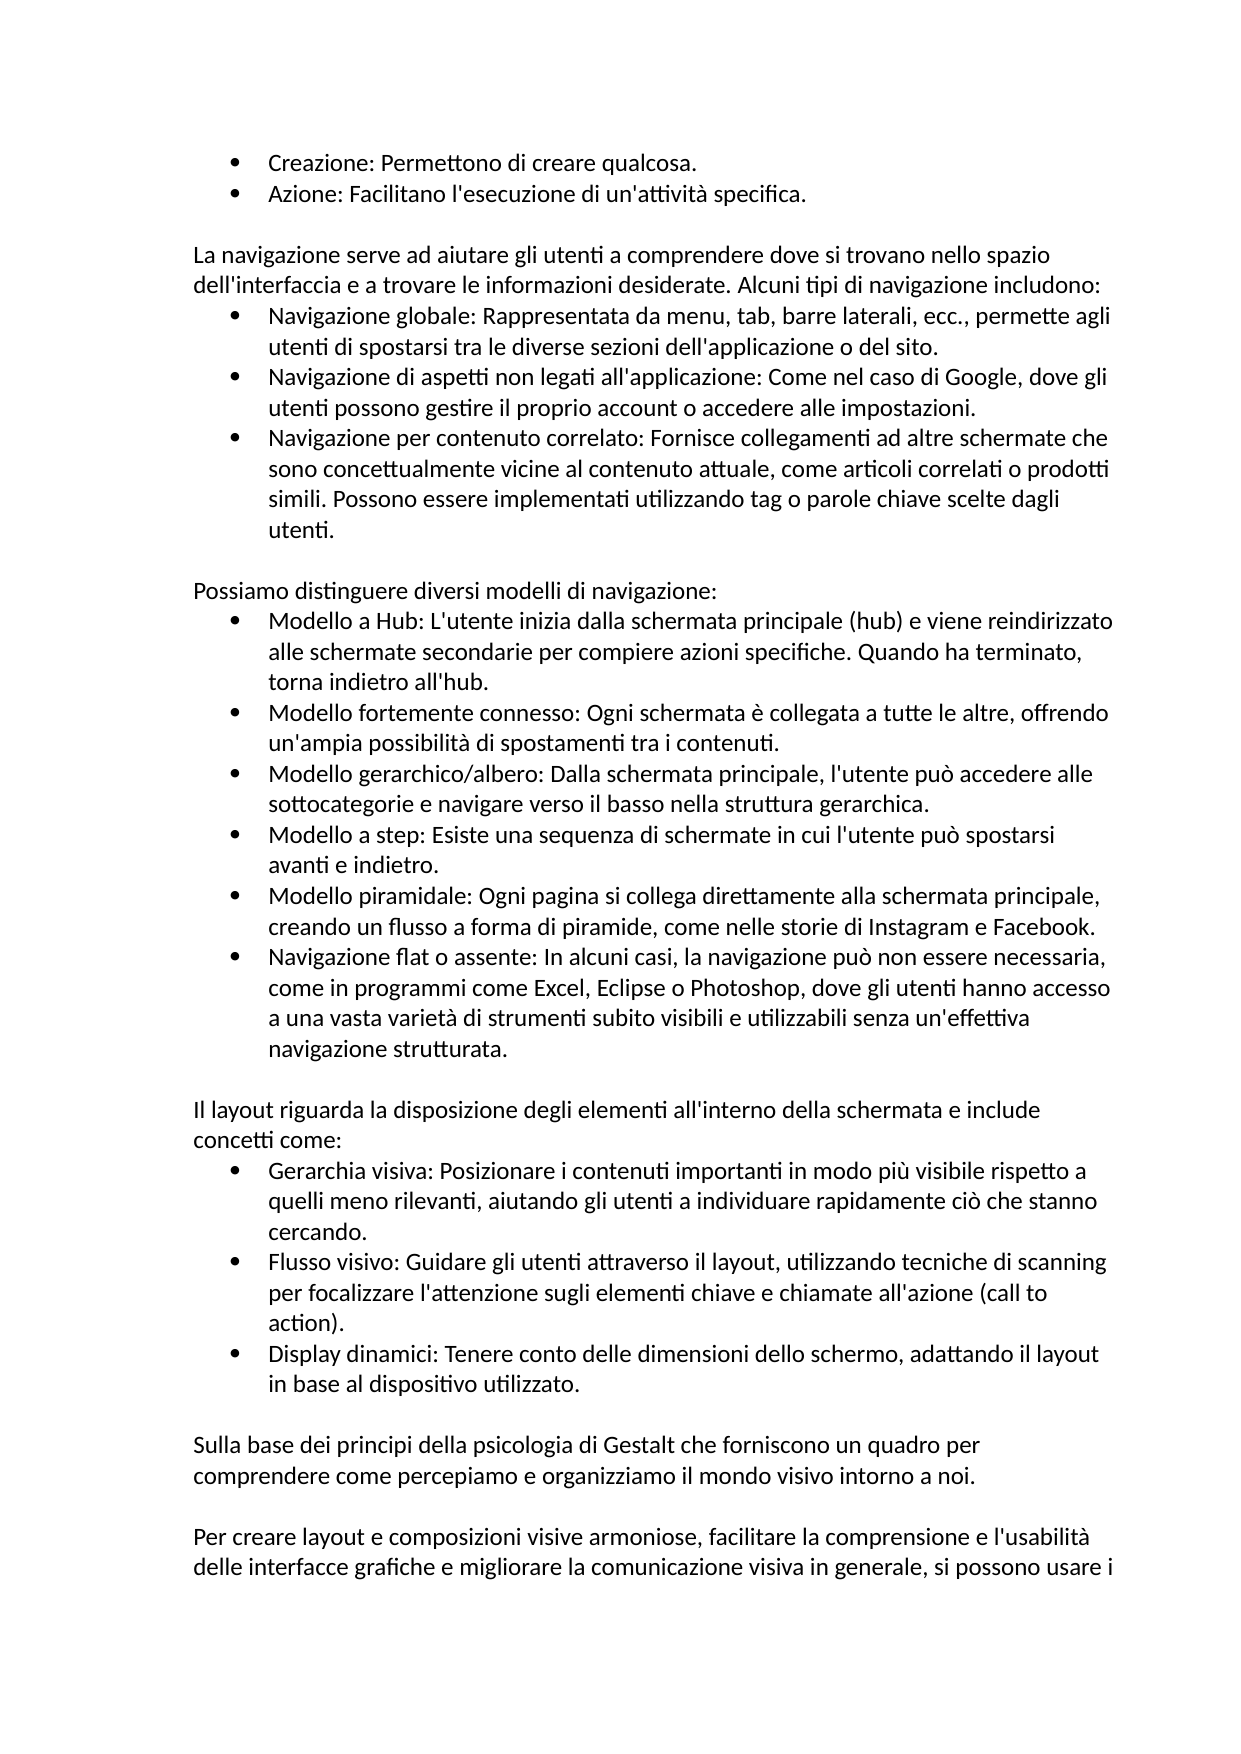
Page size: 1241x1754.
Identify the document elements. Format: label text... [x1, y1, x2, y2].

text La navigazione serve ad aiutare gli utenti a comprendere dove si trovano nello spazio dell'interfaccia e a trovare le informazioni desiderate. Alcuni tipi di navigazione includono: [193, 239, 1122, 300]
list Navigazione globale: Rappresentata da menu, tab, barre laterali, ecc., permette agli utenti di spostarsi tra le diverse sezioni dell'applicazione o del sito. [231, 300, 1122, 361]
text Sulla base dei principi della psicologia di Gestalt che forniscono un quadro per comprendere come percepiamo e organizziamo il mondo visivo intorno a noi. [193, 1429, 1122, 1491]
list Azione: Facilitano l'esecuzione di un'attività specifica. [231, 178, 1122, 209]
list Modello a Hub: L'utente inizia dalla schermata principale (hub) e viene reindirizzato alle schermate secondarie per compiere azioni specifiche. Quando ha terminato, torna indietro all'hub. [231, 605, 1122, 697]
text Possiamo distinguere diversi modelli di navigazione: [193, 575, 1122, 605]
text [193, 1521, 1122, 1582]
list Modello fortemente connesso: Ogni schermata è collegata a tutte le altre, offrendo un'ampia possibilità di spostamenti tra i contenuti. [231, 697, 1122, 758]
list Flusso visivo: Guidare gli utenti attraverso il layout, utilizzando tecniche di scanning per focalizzare l'attenzione sugli elementi chiave e chiamate all'azione (call to action). [231, 1246, 1122, 1338]
list Modello gerarchico/albero: Dalla schermata principale, l'utente può accedere alle sottocategorie e navigare verso il basso nella struttura gerarchica. [231, 758, 1122, 819]
list Gerarchia visiva: Posizionare i contenuti importanti in modo più visibile rispetto a quelli meno rilevanti, aiutando gli utenti a individuare rapidamente ciò che stanno cercando. [231, 1155, 1122, 1246]
list Creazione: Permettono di creare qualcosa. [231, 148, 1122, 178]
list Modello piramidale: Ogni pagina si collega direttamente alla schermata principale, creando un flusso a forma di piramide, come nelle storie di Instagram e Facebook. [231, 880, 1122, 941]
list Navigazione di aspetti non legati all'applicazione: Come nel caso di Google, dove gli utenti possono gestire il proprio account o accedere alle impostazioni. [231, 361, 1122, 422]
list Navigazione per contenuto correlato: Fornisce collegamenti ad altre schermate che sono concettualmente vicine al contenuto attuale, come articoli correlati o prodotti simili. Possono essere implementati utilizzando tag o parole chiave scelte dagli utenti. [231, 422, 1122, 544]
list Display dinamici: Tenere conto delle dimensioni dello schermo, adattando il layout in base al dispositivo utilizzato. [231, 1338, 1122, 1399]
text Il layout riguarda la disposizione degli elementi all'interno della schermata e include concetti come: [193, 1094, 1122, 1155]
list Modello a step: Esiste una sequenza di schermate in cui l'utente può spostarsi avanti e indietro. [231, 819, 1122, 880]
list Navigazione flat o assente: In alcuni casi, la navigazione può non essere necessaria, come in programmi come Excel, Eclipse o Photoshop, dove gli utenti hanno accesso a una vasta varietà di strumenti subito visibili e utilizzabili senza un'effettiva navigazione strutturata. [231, 941, 1122, 1063]
